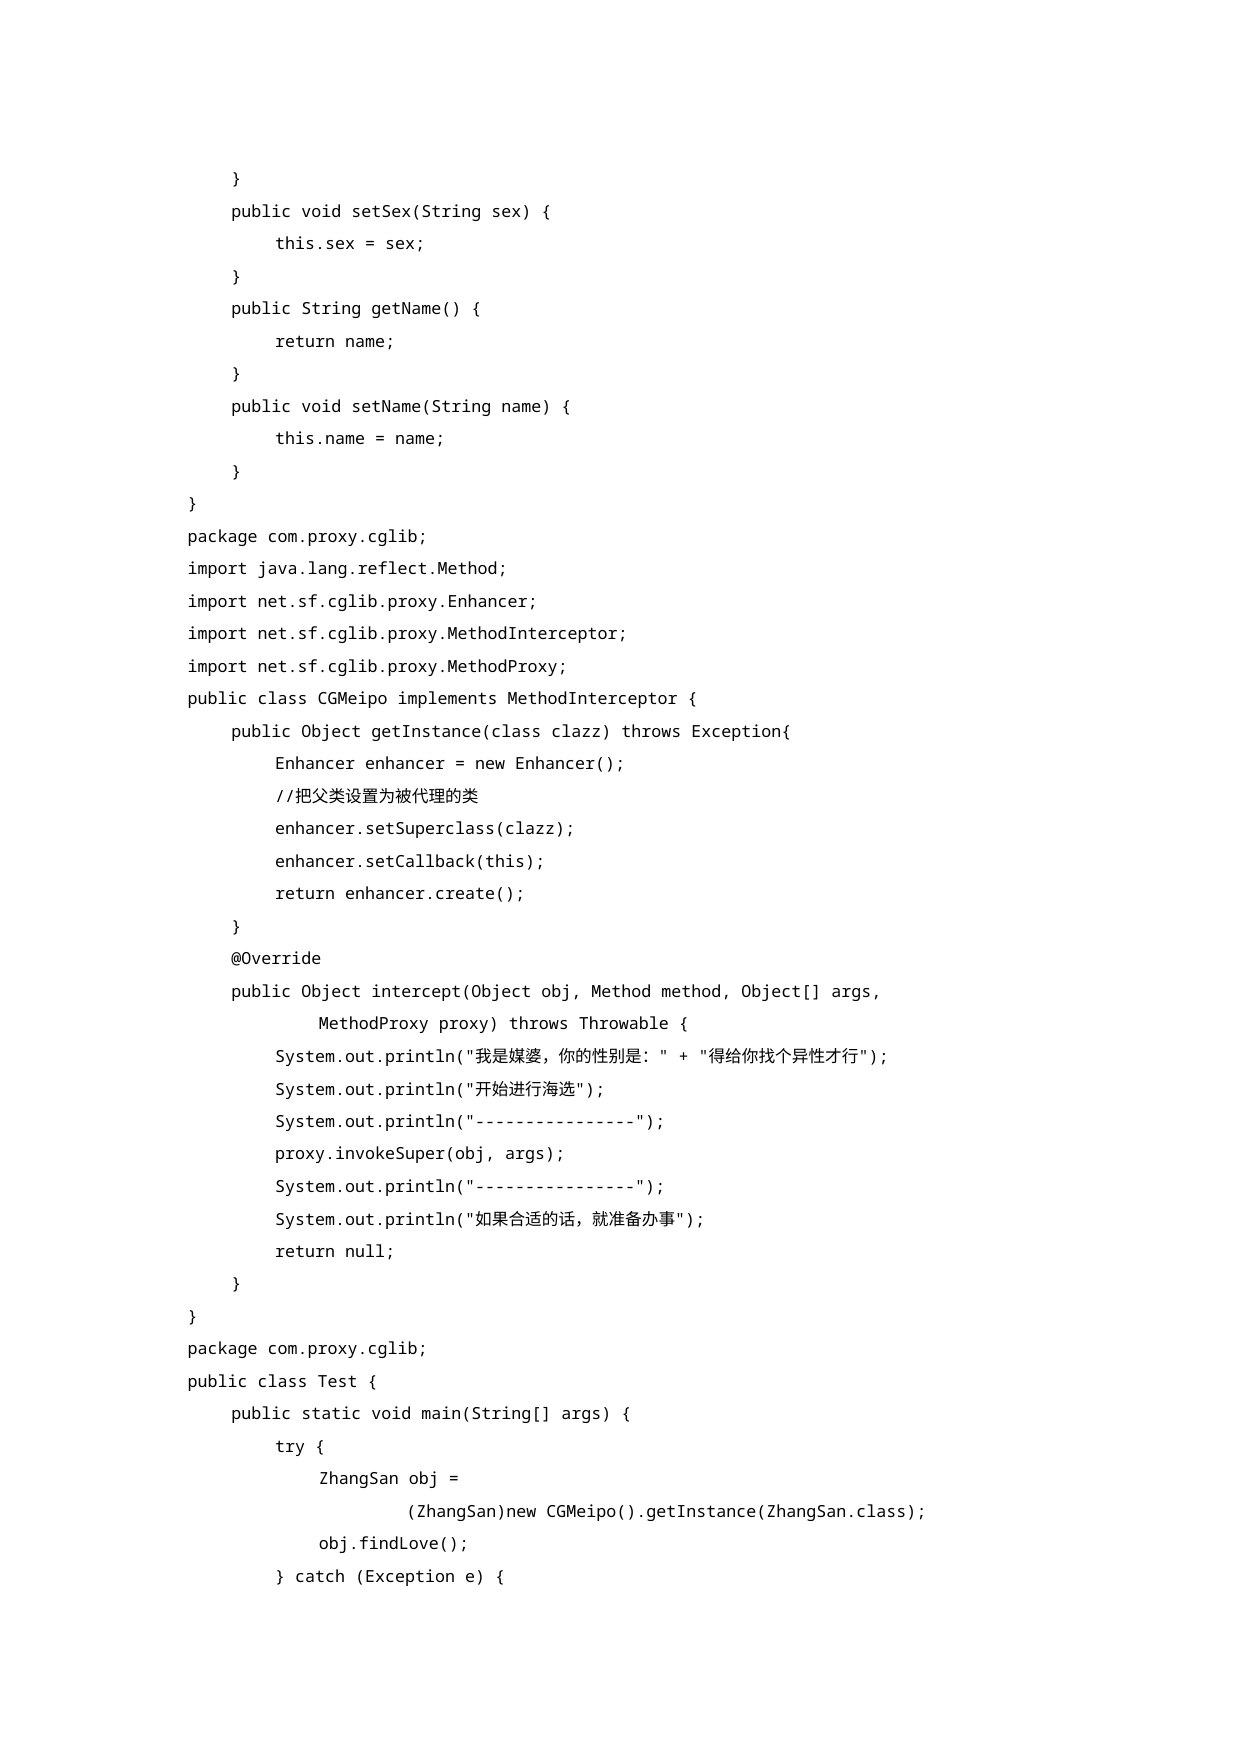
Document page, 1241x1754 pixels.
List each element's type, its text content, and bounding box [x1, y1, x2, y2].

list return null; [187, 1234, 1053, 1267]
list proxy.invokeSuper(obj, args); [187, 1137, 1053, 1169]
list } [187, 357, 1053, 389]
list public void setName(String name) { [187, 389, 1053, 422]
list System.out.println("如果合适的话，就准备办事"); [187, 1202, 1053, 1234]
list System.out.println("----------------"); [187, 1169, 1053, 1202]
list } [187, 487, 1053, 519]
list enhancer.setCallback(this); [187, 844, 1053, 877]
list package com.proxy.cglib; [187, 519, 1053, 552]
list //把父类设置为被代理的类 [187, 779, 1053, 812]
list } [187, 454, 1053, 487]
list ZhangSan obj = [187, 1462, 1053, 1494]
list System.out.println("开始进行海选"); [187, 1072, 1053, 1104]
list System.out.println("我是媒婆，你的性别是：" + "得给你找个异性才行"); [187, 1039, 1053, 1072]
list import net.sf.cglib.proxy.MethodInterceptor; [187, 617, 1053, 649]
list public static void main(String[] args) { [187, 1397, 1053, 1429]
list this.sex = sex; [187, 227, 1053, 259]
list public class Test { [187, 1364, 1053, 1397]
list } [187, 162, 1053, 194]
list } [187, 909, 1053, 942]
list obj.findLove(); [187, 1527, 1053, 1559]
list package com.proxy.cglib; [187, 1332, 1053, 1364]
list public void setSex(String sex) { [187, 194, 1053, 227]
list return enhancer.create(); [187, 877, 1053, 909]
list MethodProxy proxy) throws Throwable { [187, 1007, 1053, 1039]
list } [187, 259, 1053, 292]
list public String getName() { [187, 292, 1053, 324]
list } [187, 1267, 1053, 1299]
list import net.sf.cglib.proxy.MethodProxy; [187, 649, 1053, 682]
list enhancer.setSuperclass(clazz); [187, 812, 1053, 844]
list public Object intercept(Object obj, Method method, Object[] args, [187, 974, 1053, 1007]
list import net.sf.cglib.proxy.Enhancer; [187, 584, 1053, 617]
list public Object getInstance(class clazz) throws Exception{ [187, 714, 1053, 747]
list (ZhangSan)new CGMeipo().getInstance(ZhangSan.class); [362, 1494, 1053, 1527]
list this.name = name; [187, 422, 1053, 454]
list } [187, 1299, 1053, 1332]
list import java.lang.reflect.Method; [187, 552, 1053, 584]
list public class CGMeipo implements MethodInterceptor { [187, 682, 1053, 714]
list return name; [187, 324, 1053, 357]
list @Override [187, 942, 1053, 974]
list } catch (Exception e) { [187, 1559, 1053, 1592]
list try { [187, 1429, 1053, 1462]
list System.out.println("----------------"); [187, 1104, 1053, 1137]
list Enhancer enhancer = new Enhancer(); [187, 747, 1053, 779]
